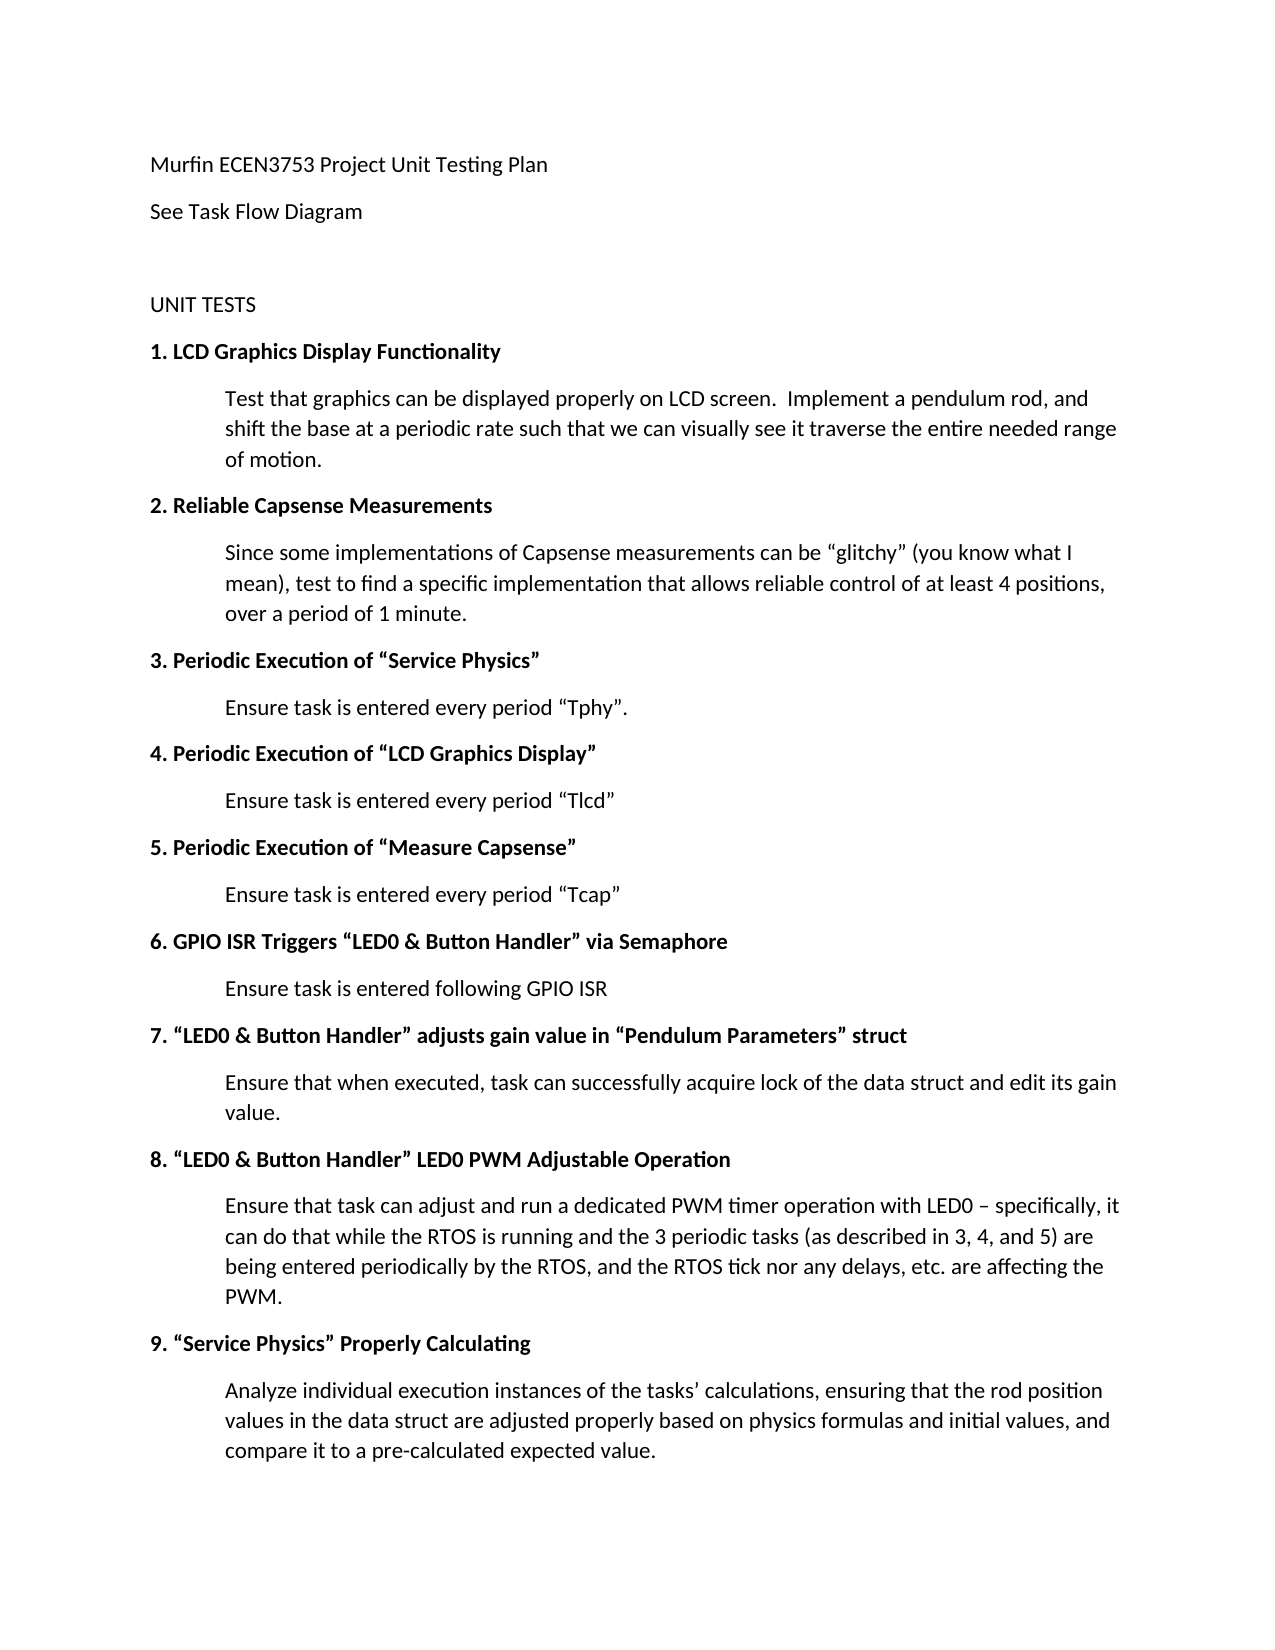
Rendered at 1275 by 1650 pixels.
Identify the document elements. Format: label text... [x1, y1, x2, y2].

text 2. Reliable Capsense Measurements [150, 492, 1125, 520]
text Ensure that when executed, task can successfully acquire lock of the data struct and edit its gain value. [225, 1068, 1125, 1126]
text Test that graphics can be displayed properly on LCD screen. Implement a pendulum rod, and shift the base at a periodic rate such that we can visually see it traverse the entire needed range of motion. [225, 384, 1125, 473]
text 7. “LED0 & Button Handler” adjusts gain value in “Pendulum Parameters” struct [150, 1021, 1125, 1049]
text Ensure task is entered following GPIO ISR [150, 974, 1125, 1002]
text Analyze individual execution instances of the tasks’ calculations, ensuring that the rod position values in the data struct are adjusted properly based on physics formulas and initial values, and compare it to a pre-calculated expected value. [225, 1376, 1125, 1464]
text Ensure that task can adjust and run a dedicated PWM timer operation with LED0 – specifically, it can do that while the RTOS is running and the 3 periodic tasks (as described in 3, 4, and 5) are being entered periodically by the RTOS, and the RTOS tick nor any delays, etc. are affecting the PWM. [225, 1192, 1125, 1310]
text Ensure task is entered every period “Tlcd” [150, 786, 1125, 814]
text 5. Periodic Execution of “Measure Capsense” [150, 833, 1125, 861]
text 9. “Service Physics” Properly Calculating [150, 1329, 1125, 1357]
text 1. LCD Graphics Display Functionality [150, 337, 1125, 366]
text 3. Periodic Execution of “Service Physics” [150, 646, 1125, 674]
text 4. Periodic Execution of “LCD Graphics Display” [150, 739, 1125, 768]
text Ensure task is entered every period “Tphy”. [150, 693, 1125, 721]
text Murfin ECEN3753 Project Unit Testing Plan [150, 150, 1125, 178]
text UNIT TESTS [150, 291, 1125, 319]
text See Task Flow Diagram [150, 197, 1125, 225]
text Since some implementations of Capsense measurements can be “glitchy” (you know what I mean), test to find a specific implementation that allows reliable control of at least 4 positions, over a period of 1 minute. [225, 538, 1125, 627]
text 6. GPIO ISR Triggers “LED0 & Button Handler” via Semaphore [150, 927, 1125, 955]
text Ensure task is entered every period “Tcap” [150, 880, 1125, 908]
text 8. “LED0 & Button Handler” LED0 PWM Adjustable Operation [150, 1145, 1125, 1173]
